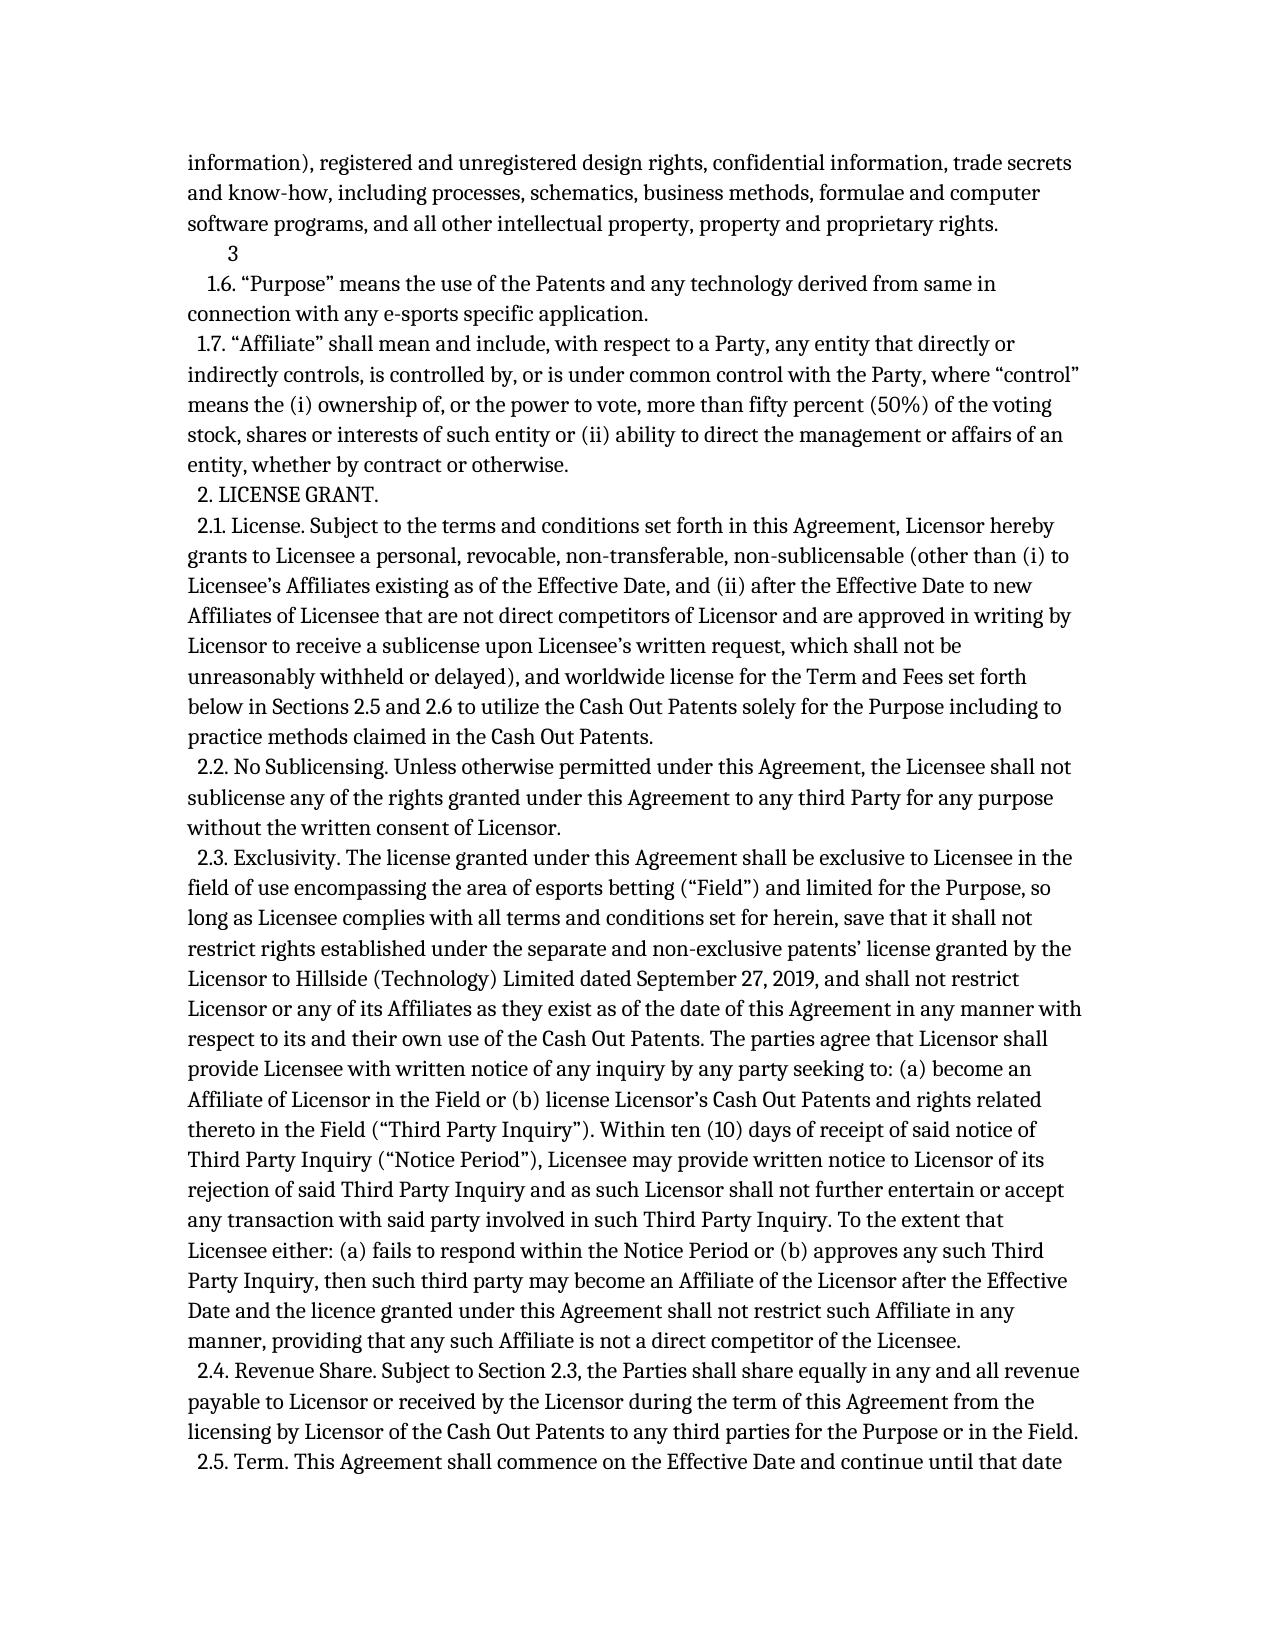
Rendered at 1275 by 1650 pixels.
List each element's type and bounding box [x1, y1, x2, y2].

text [187, 150, 1087, 1475]
